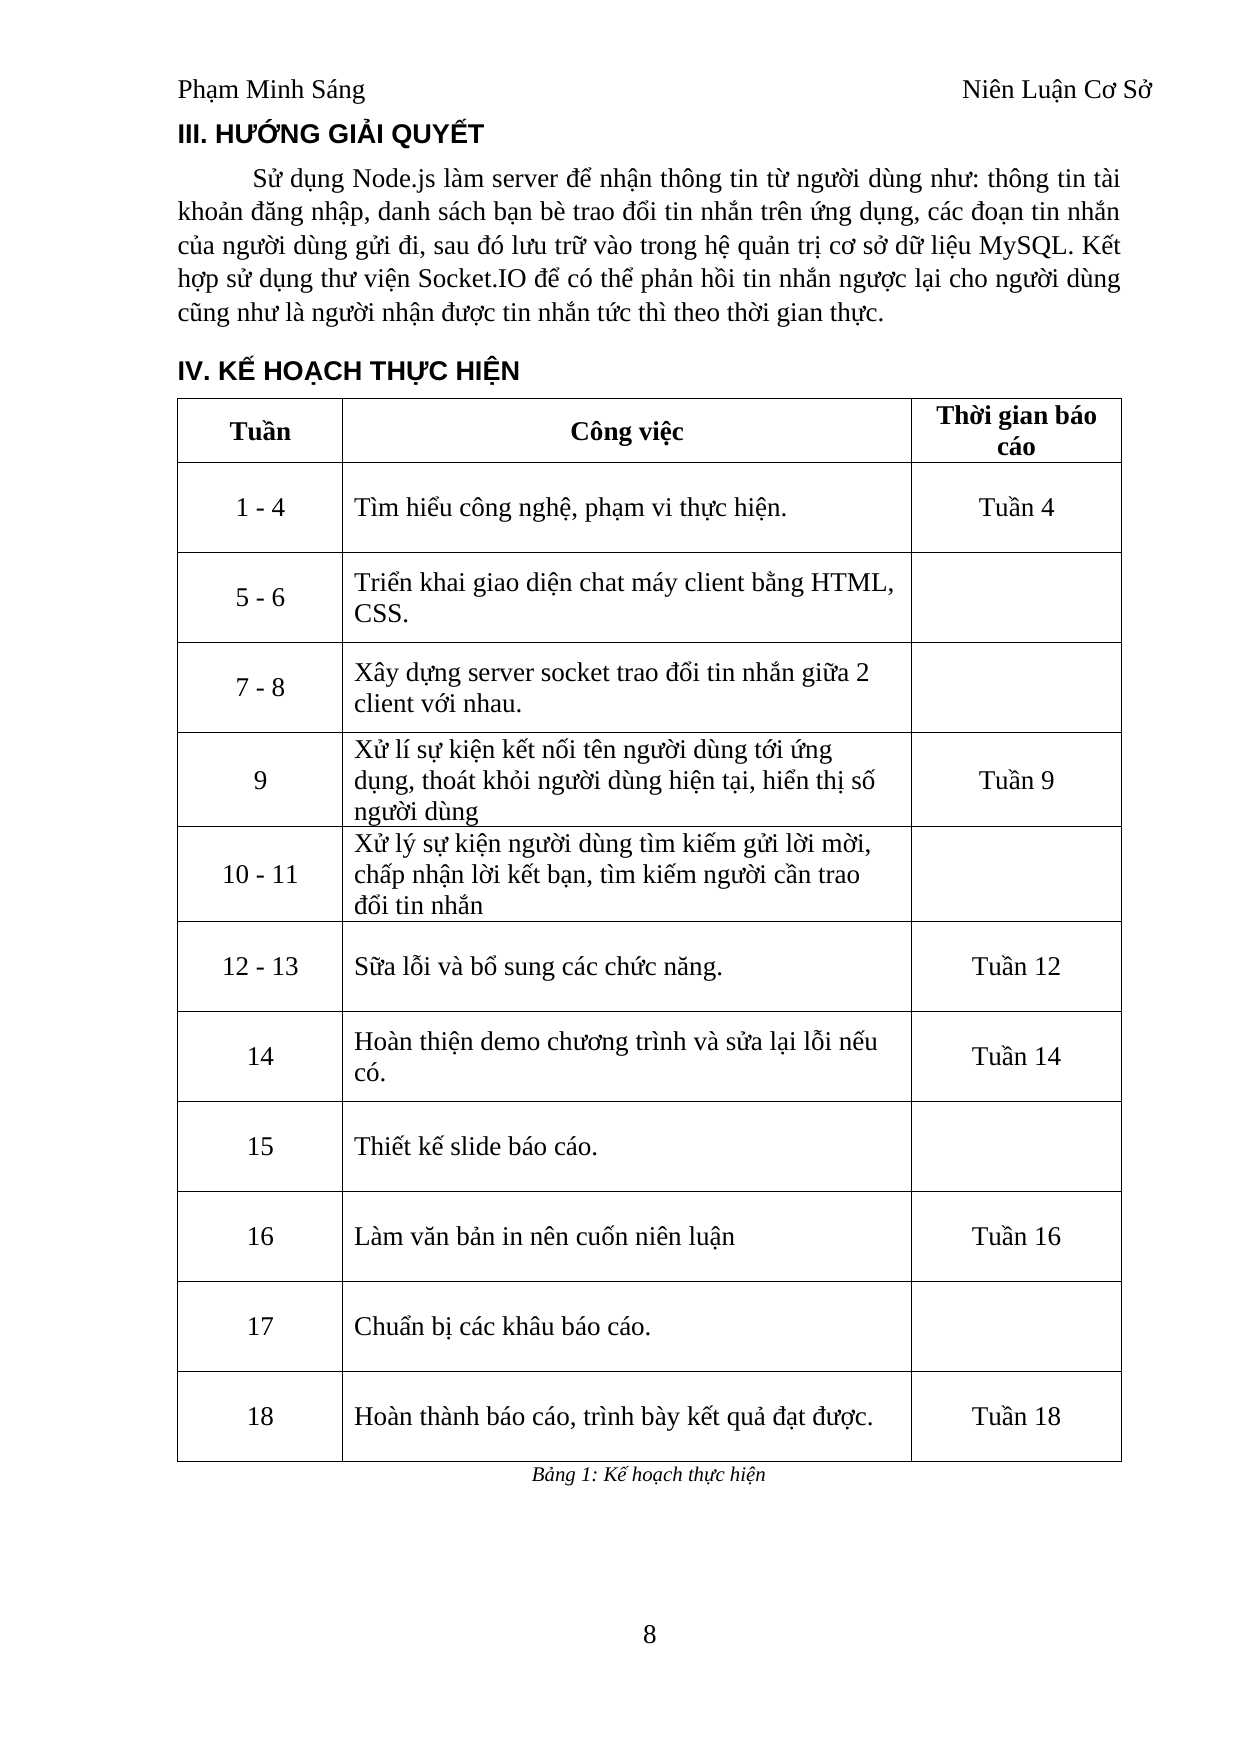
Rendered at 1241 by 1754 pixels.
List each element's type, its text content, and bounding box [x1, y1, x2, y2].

table_cell Tuần 14 [912, 1012, 1121, 1101]
table_cell Tuần 18 [912, 1372, 1121, 1461]
table_cell 15 [178, 1102, 342, 1191]
table_cell Hoàn thiện demo chương trình và sửa lại lỗi nếu có. [343, 1012, 911, 1101]
table_cell Chuẩn bị các khâu báo cáo. [343, 1282, 911, 1371]
table_cell [912, 827, 1121, 921]
table_cell Xử lí sự kiện kết nối tên người dùng tới ứng dụng, thoát khỏi người dùng hiện tại, hiển thị số người dùng [343, 733, 911, 826]
table_cell 1 - 4 [178, 463, 342, 552]
table_cell 17 [178, 1282, 342, 1371]
subtitle Hướng giải quyết [177, 118, 1122, 149]
text Sử dụng Node.js làm server để nhận thông tin từ người dùng như: thông tin tài khoản đăng nhập, danh sách bạn bè trao đổi tin nhắn trên ứng dụng, các đoạn tin nhắn của người dùng gửi đi, sau đó lưu trữ vào trong hệ quản trị cơ sở dữ liệu MySQL. Kết hợp sử dụng thư viện Socket.IO để có thể phản hồi tin nhắn ngược lại cho người dùng cũng như là người nhận được tin nhắn tức thì theo thời gian thực. [177, 162, 1122, 327]
table_cell 18 [178, 1372, 342, 1461]
table_cell 16 [178, 1192, 342, 1281]
table_cell Xử lý sự kiện người dùng tìm kiếm gửi lời mời, chấp nhận lời kết bạn, tìm kiếm người cần trao đổi tin nhắn [343, 827, 911, 921]
table_cell [912, 1282, 1121, 1371]
table_cell Xây dựng server socket trao đổi tin nhắn giữa 2 client với nhau. [343, 643, 911, 732]
table_cell 7 - 8 [178, 643, 342, 732]
subtitle Kế hoạch thực hiện [177, 354, 1122, 386]
table_cell Thiết kế slide báo cáo. [343, 1102, 911, 1191]
table_cell Làm văn bản in nên cuốn niên luận [343, 1192, 911, 1281]
table_cell 10 - 11 [178, 827, 342, 921]
table_cell 12 - 13 [178, 922, 342, 1011]
table_cell [912, 1102, 1121, 1191]
table_header Tuần [178, 399, 342, 462]
text Bảng 1: Kế hoạch thực hiện [177, 1462, 1122, 1486]
table_header Công việc [343, 399, 911, 462]
table_cell Tuần 12 [912, 922, 1121, 1011]
table_cell Tìm hiểu công nghệ, phạm vi thực hiện. [343, 463, 911, 552]
table_header Thời gian báo cáo [912, 399, 1121, 462]
table_cell 14 [178, 1012, 342, 1101]
table_cell Hoàn thành báo cáo, trình bày kết quả đạt được. [343, 1372, 911, 1461]
table_cell 9 [178, 733, 342, 826]
table_cell Tuần 9 [912, 733, 1121, 826]
table_cell Tuần 16 [912, 1192, 1121, 1281]
table_cell Sữa lỗi và bổ sung các chức năng. [343, 922, 911, 1011]
table_cell Triển khai giao diện chat máy client bằng HTML, CSS. [343, 553, 911, 642]
table_cell [912, 643, 1121, 732]
table_cell Tuần 4 [912, 463, 1121, 552]
table_cell [912, 553, 1121, 642]
table_cell 5 - 6 [178, 553, 342, 642]
